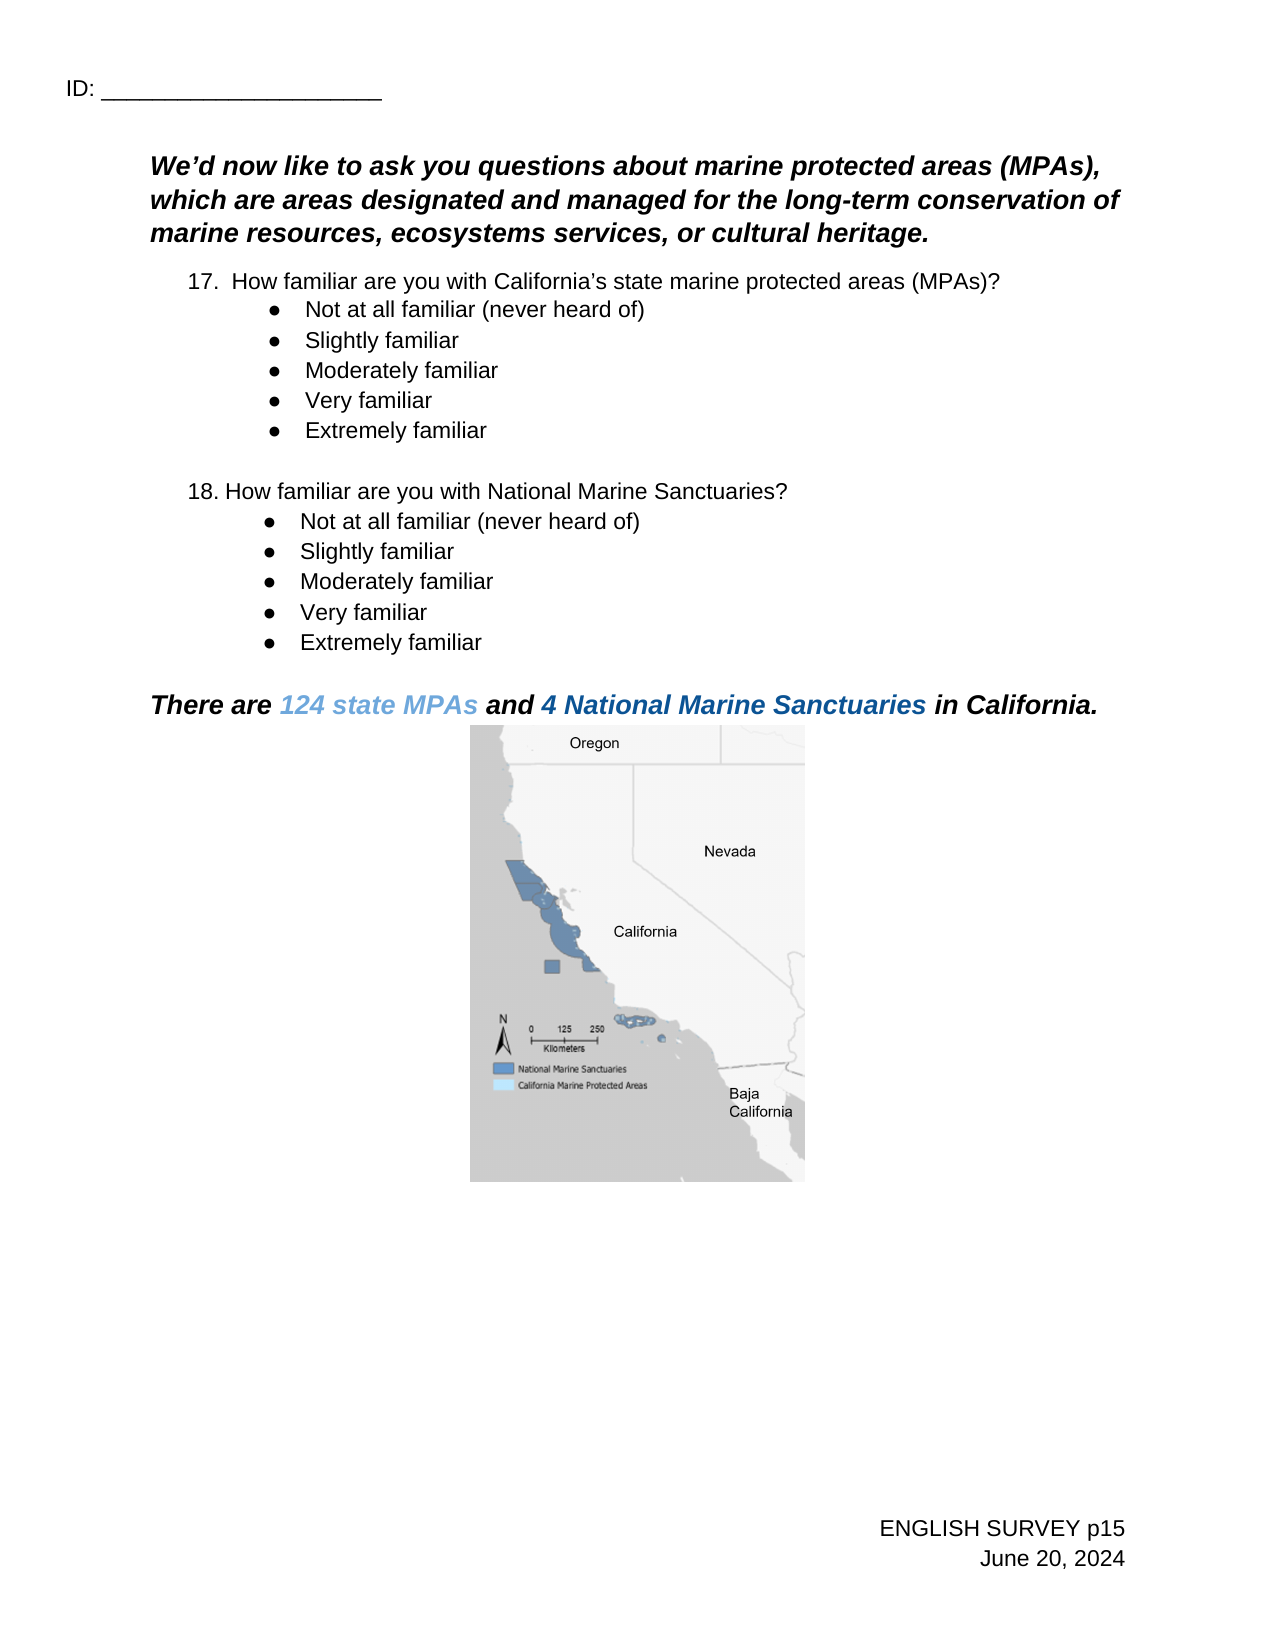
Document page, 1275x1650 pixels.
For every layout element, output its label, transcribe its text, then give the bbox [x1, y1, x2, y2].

list Not at all familiar (never heard of) [262, 508, 1125, 534]
list Extremely familiar [262, 629, 1125, 655]
list How familiar are you with California’s state marine protected areas (MPAs)? [187, 268, 1125, 294]
list Moderately familiar [267, 357, 1125, 383]
list Slightly familiar [267, 327, 1125, 353]
list Very familiar [262, 598, 1125, 625]
list Moderately familiar [262, 568, 1125, 594]
picture [470, 725, 805, 1182]
list Extremely familiar [267, 417, 1125, 443]
text We’d now like to ask you questions about marine protected areas (MPAs), which are areas designated and managed for the long-term conservation of marine resources, ecosystems services, or cultural heritage. [150, 150, 1125, 249]
list Very familiar [267, 387, 1125, 413]
list Not at all familiar (never heard of) [267, 296, 1125, 323]
list Slightly familiar [262, 538, 1125, 564]
text There are 124 state MPAs and 4 National Marine Sanctuaries in California. [150, 689, 1125, 720]
list How familiar are you with National Marine Sanctuaries? [187, 478, 1125, 504]
